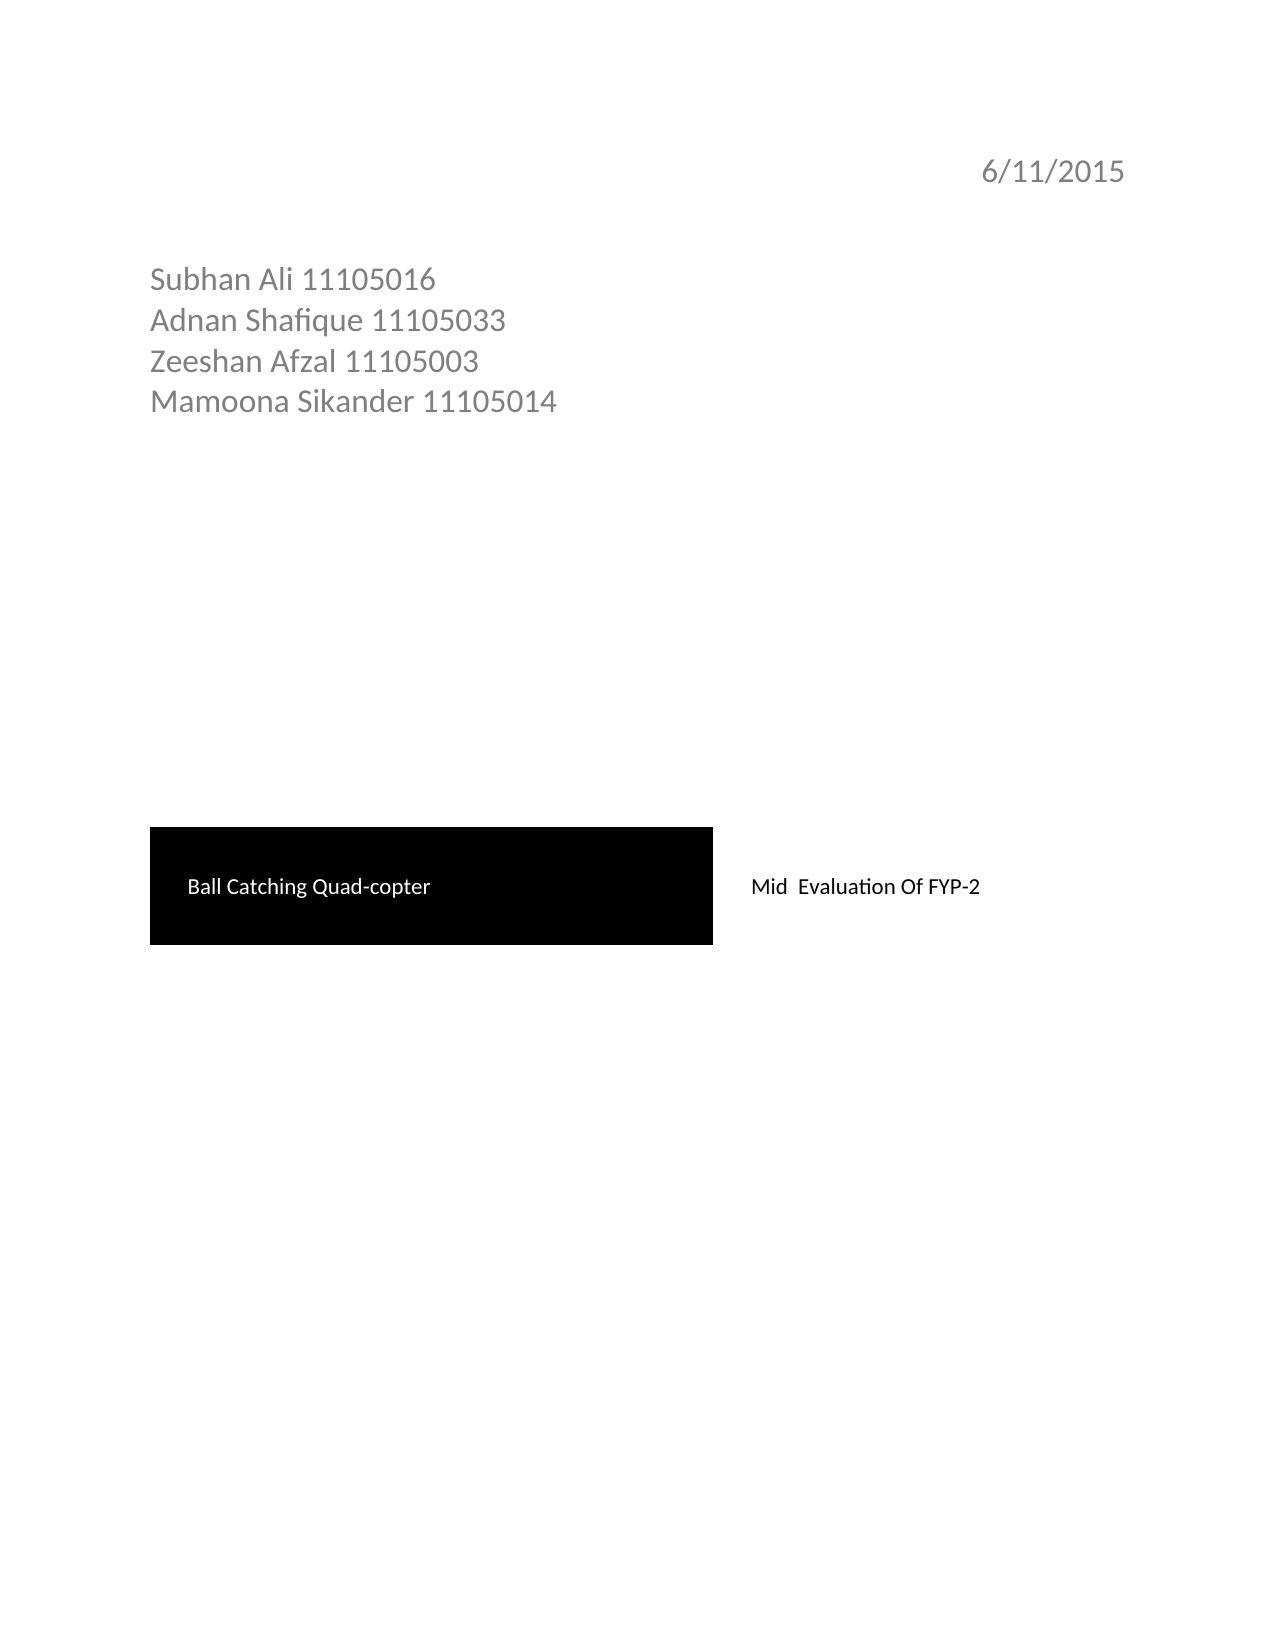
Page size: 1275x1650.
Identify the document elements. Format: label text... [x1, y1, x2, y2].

table_header Subhan Ali 11105016 Adnan Shafique 11105033 Zeeshan Afzal 11105003 Mamoona Sikander 11105014 [139, 218, 1136, 421]
